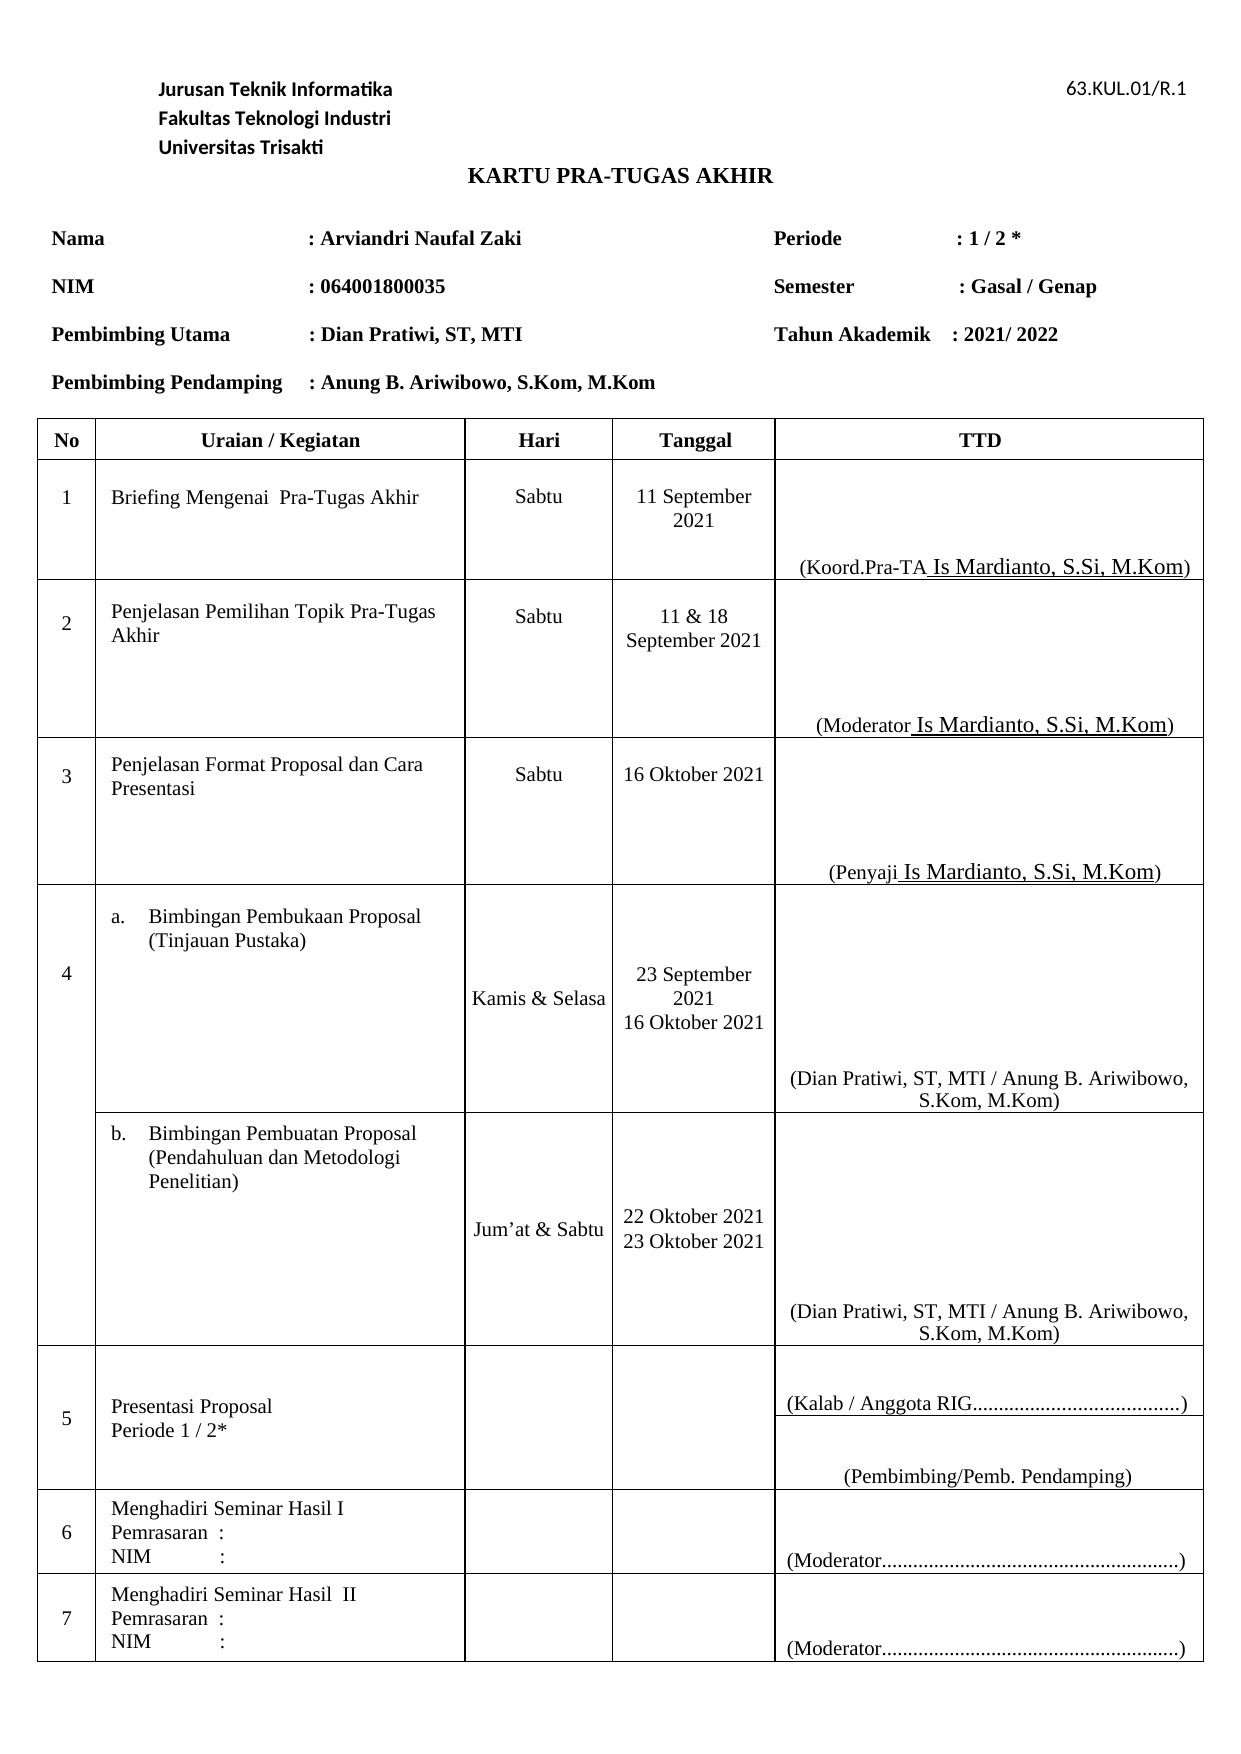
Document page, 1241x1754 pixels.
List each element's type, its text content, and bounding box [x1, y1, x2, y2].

table_cell 11 & 18 September 2021 [613, 580, 774, 737]
table_cell Sabtu [466, 580, 612, 737]
table_cell [466, 1490, 612, 1573]
table_cell (Penyaji Is Mardianto, S.Si, M.Kom) [776, 738, 1203, 883]
table_cell 3 [38, 738, 95, 883]
table_cell (Kalab / Anggota RIG ) [776, 1346, 1203, 1415]
table_cell 23 September 2021 16 Oktober 2021 [613, 885, 774, 1112]
table_cell 22 Oktober 2021 23 Oktober 2021 [613, 1113, 774, 1344]
table_cell [466, 1574, 612, 1661]
text NIM : 064001800035 Semester : Gasal / Genap [51, 274, 1215, 298]
table_header Tanggal [613, 419, 774, 458]
subtitle Pembimbing Pendamping : Anung B. Ariwibowo, S.Kom, M.Kom [51, 370, 1215, 394]
table_cell (Dian Pratiwi, ST, MTI / Anung B. Ariwibowo, S.Kom, M.Kom) [776, 885, 1203, 1112]
table_cell Sabtu [466, 460, 612, 579]
table_cell (Moderator ) [776, 1574, 1203, 1661]
table_cell Penjelasan Pemilihan Topik Pra-Tugas Akhir [96, 580, 464, 737]
table_cell [613, 1346, 774, 1489]
table_cell Penjelasan Format Proposal dan Cara Presentasi [96, 738, 464, 883]
table_cell (Dian Pratiwi, ST, MTI / Anung B. Ariwibowo, S.Kom, M.Kom) [776, 1113, 1203, 1344]
subtitle Pembimbing Utama : Dian Pratiwi, ST, MTI Tahun Akademik : 2021/ 2022 [51, 322, 1215, 346]
table_cell 11 September 2021 [613, 460, 774, 579]
table_cell a. Bimbingan Pembukaan Proposal (Tinjauan Pustaka) [96, 885, 464, 1112]
table_cell (Pembimbing/Pemb. Pendamping) [776, 1416, 1203, 1489]
table_cell (Koord.Pra-TA Is Mardianto, S.Si, M.Kom) [776, 460, 1203, 579]
table_header Hari [466, 419, 612, 458]
table_cell Briefing Mengenai Pra-Tugas Akhir [96, 460, 464, 579]
table_cell Jum’at & Sabtu [466, 1113, 612, 1344]
table_cell 1 [38, 460, 95, 579]
table_header Uraian / Kegiatan [96, 419, 464, 458]
table_cell b. Bimbingan Pembuatan Proposal (Pendahuluan dan Metodologi Penelitian) [96, 1113, 464, 1344]
subtitle Nama : Arviandri Naufal Zaki Periode : 1 / 2 * [51, 226, 1215, 250]
table_cell Sabtu [466, 738, 612, 883]
table_cell 5 [38, 1346, 95, 1489]
table_cell Kamis & Selasa [466, 885, 612, 1112]
table_cell [613, 1574, 774, 1661]
table_cell 16 Oktober 2021 [613, 738, 774, 883]
subtitle KARTU PRA-TUGAS AKHIR [408, 162, 832, 189]
table_header No [38, 419, 95, 458]
table_cell (Moderator ) [776, 1490, 1203, 1573]
table_cell (Moderator Is Mardianto, S.Si, M.Kom) [776, 580, 1203, 737]
table_cell Menghadiri Seminar Hasil I Pemrasaran : NIM : [96, 1490, 464, 1573]
table_cell Menghadiri Seminar Hasil II Pemrasaran : NIM : [96, 1574, 464, 1661]
table_header TTD [776, 419, 1203, 458]
table_cell [466, 1346, 612, 1489]
table_cell Presentasi Proposal Periode 1 / 2* [96, 1346, 464, 1489]
table_cell 4 [38, 885, 95, 1344]
table_cell 6 [38, 1490, 95, 1573]
table_cell 7 [38, 1574, 95, 1661]
table_cell [613, 1490, 774, 1573]
table_cell 2 [38, 580, 95, 737]
